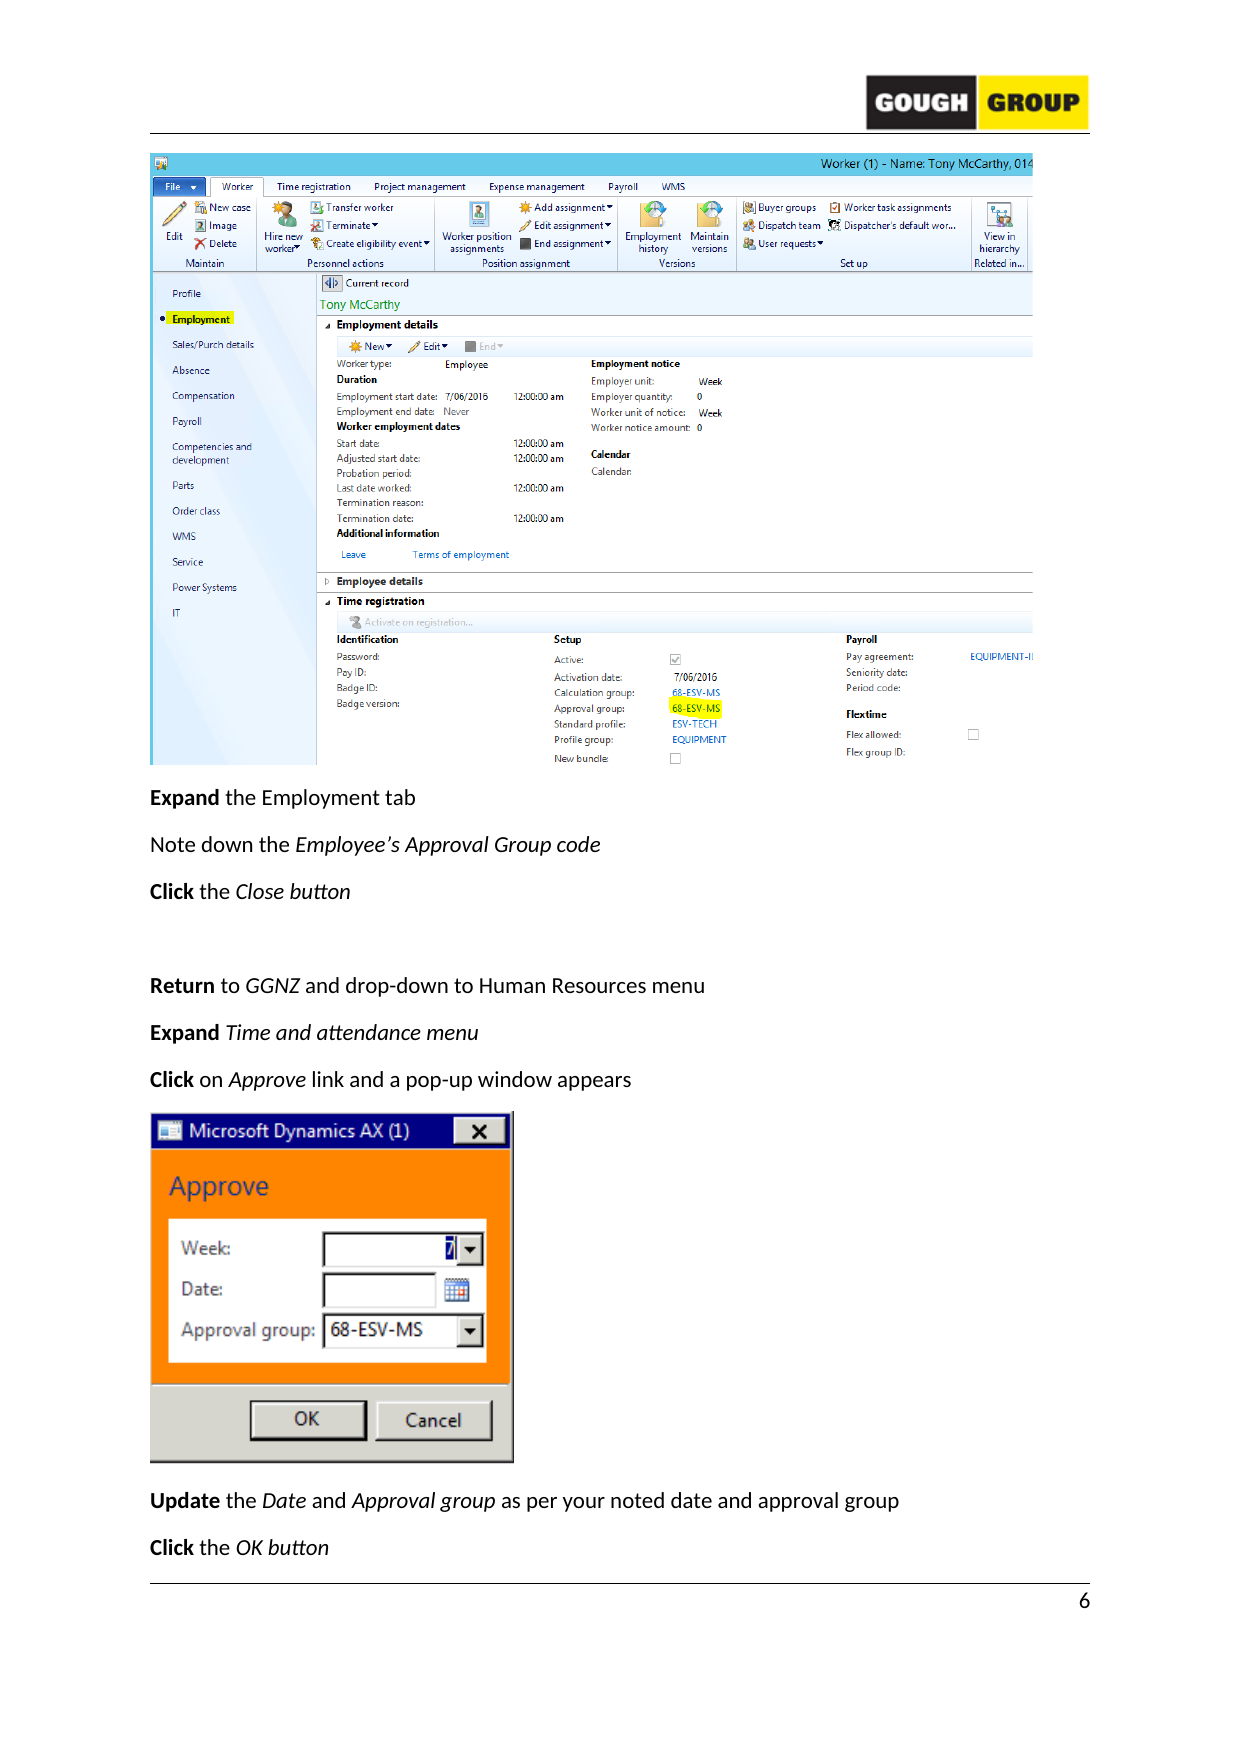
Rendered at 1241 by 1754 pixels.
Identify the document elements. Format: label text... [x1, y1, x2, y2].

picture [150, 1111, 514, 1468]
text Update the Date and Approval group as per your noted date and approval group [150, 1487, 1090, 1515]
picture [150, 153, 1033, 765]
text Click the Close button [150, 877, 1090, 905]
text Click the OK button [150, 1533, 1090, 1562]
text Expand Time and attendance menu [150, 1018, 1090, 1046]
picture [864, 73, 1091, 132]
text Note down the Employee’s Approval Group code [150, 830, 1090, 858]
text Expand the Employment tab [150, 783, 1090, 811]
text Click on Approve link and a pop-up window appears [150, 1065, 1090, 1093]
text Return to GGNZ and drop-down to Human Resources menu [150, 971, 1090, 999]
